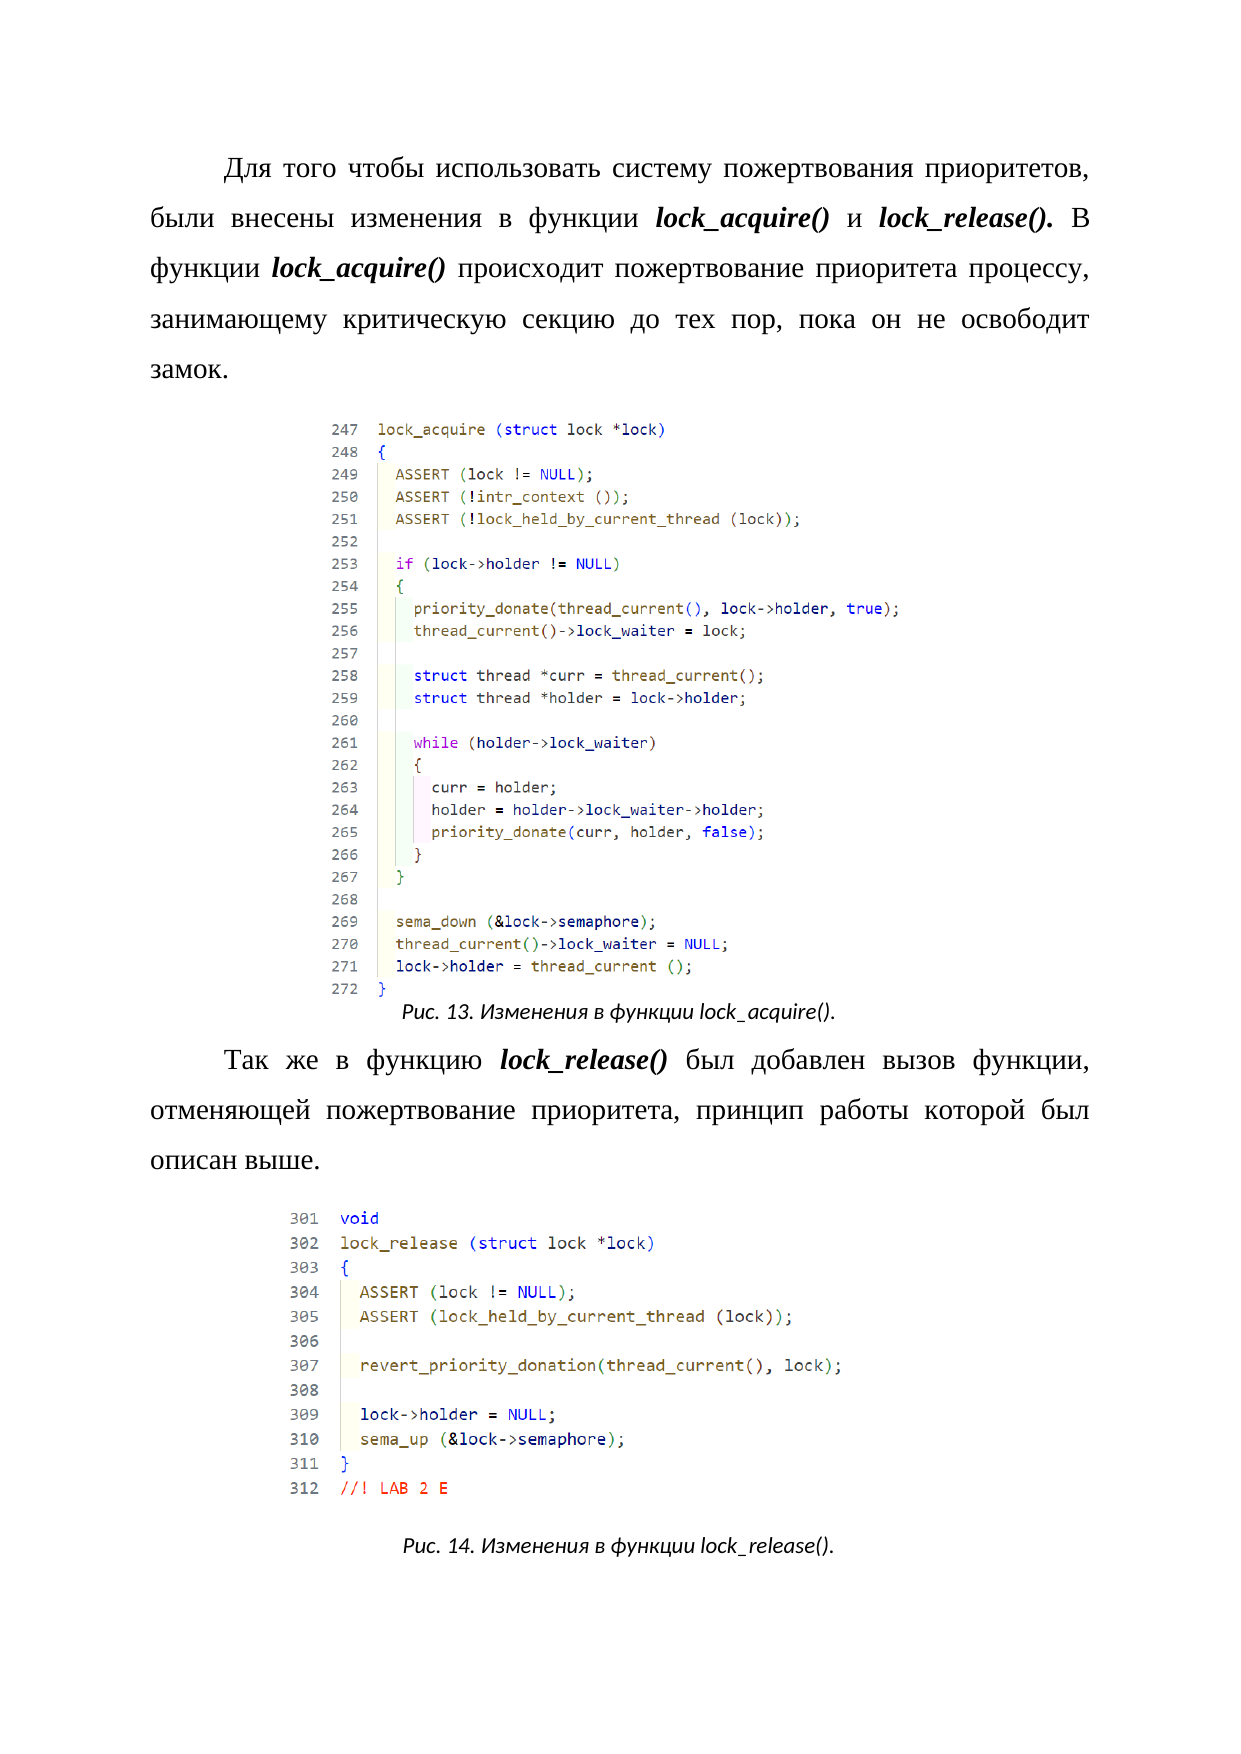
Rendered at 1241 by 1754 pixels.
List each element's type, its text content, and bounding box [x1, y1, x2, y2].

text Для того чтобы использовать систему пожертвования приоритетов, были внесены изменения в функции lock_acquire() и lock_release(). В функции lock_acquire() происходит пожертвование приоритета процессу, занимающему критическую секцию до тех пор, пока он не освободит замок. [150, 150, 1090, 385]
text Так же в функцию lock_release() был добавлен вызов функции, отменяющей пожертвование приоритета, принцип работы которой был описан выше. [150, 1042, 1090, 1176]
text Рис. 13. Изменения в функции lock_acquire(). [150, 997, 1090, 1025]
text Рис. 14. Изменения в функции lock_release(). [150, 1532, 1090, 1560]
